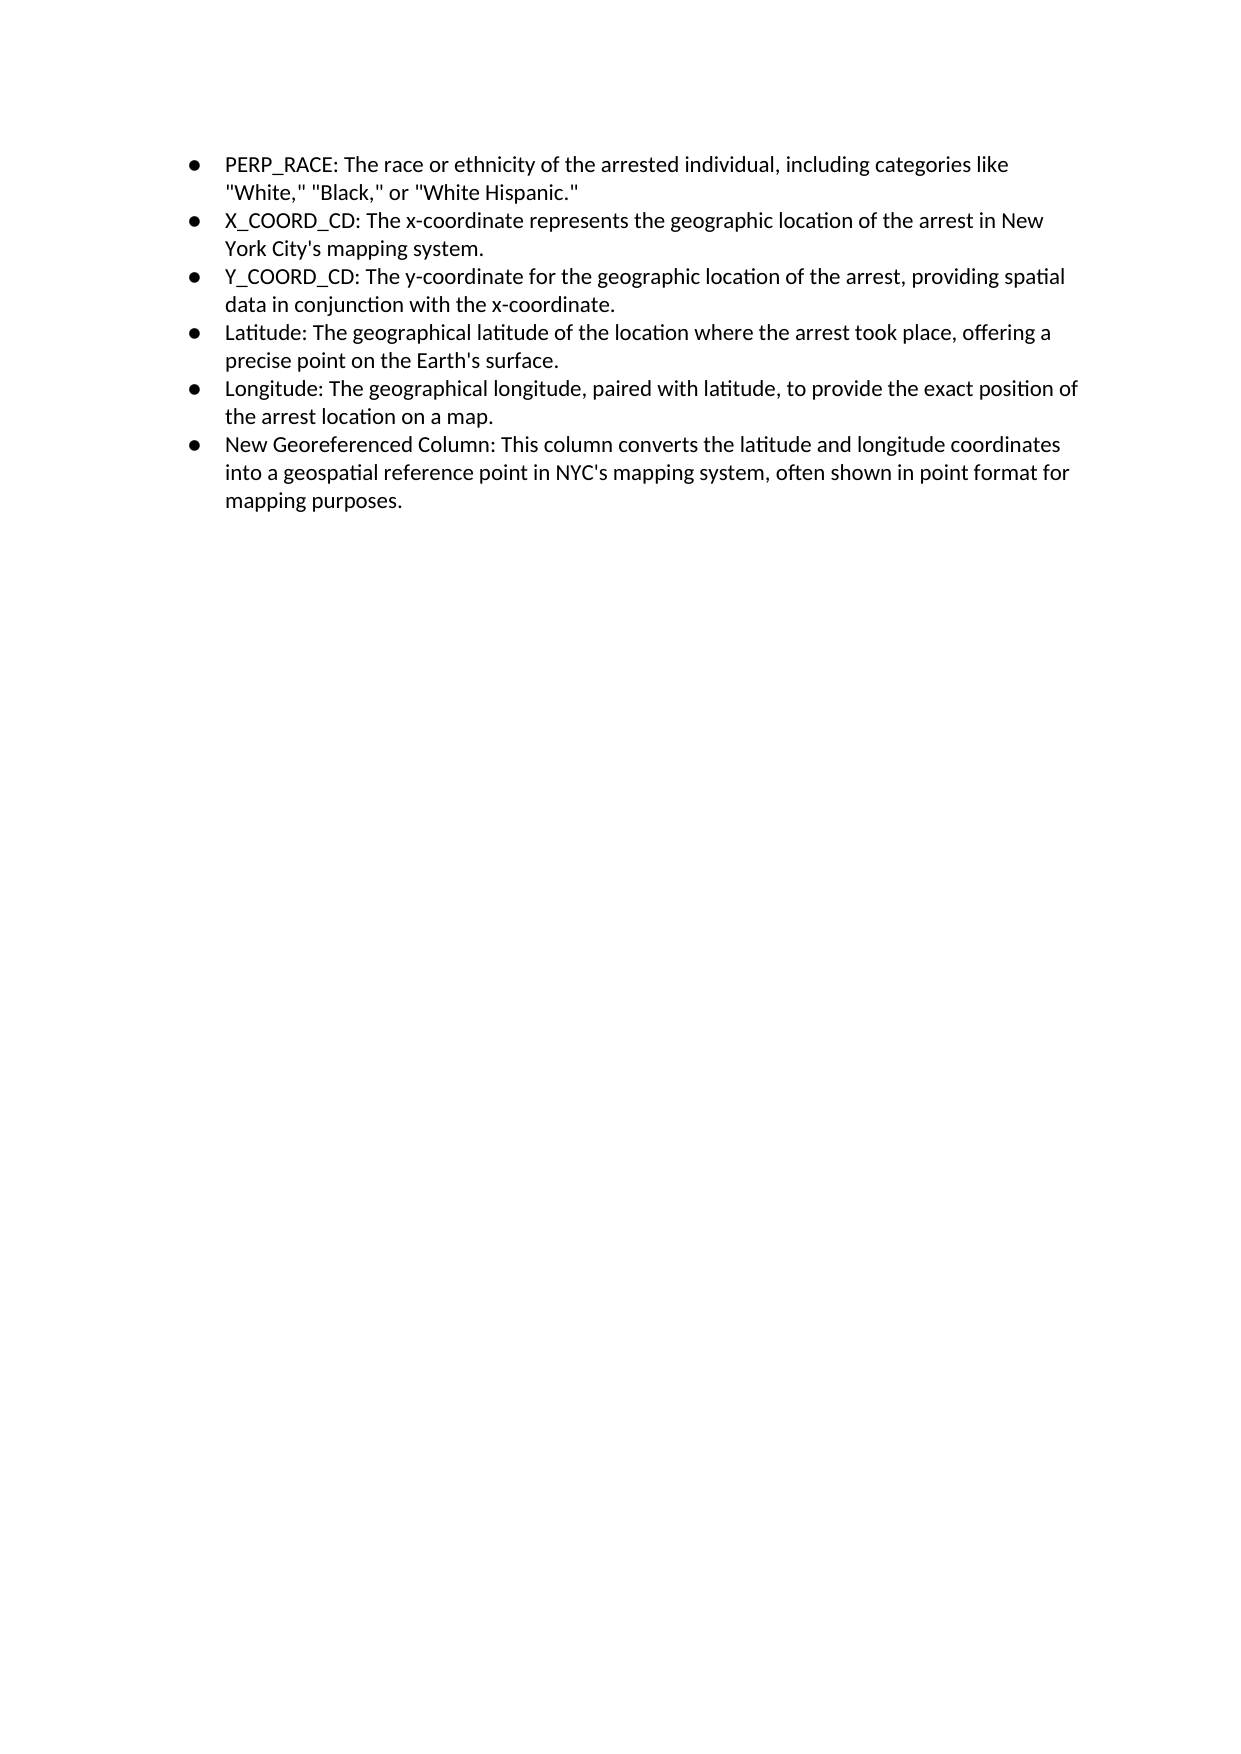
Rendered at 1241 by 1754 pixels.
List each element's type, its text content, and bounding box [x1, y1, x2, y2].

list Latitude: The geographical latitude of the location where the arrest took place, offering a precise point on the Earth's surface. [187, 318, 1090, 374]
list Y_COORD_CD: The y-coordinate for the geographic location of the arrest, providing spatial data in conjunction with the x-coordinate. [187, 262, 1090, 318]
list New Georeferenced Column: This column converts the latitude and longitude coordinates into a geospatial reference point in NYC's mapping system, often shown in point format for mapping purposes. [187, 430, 1090, 514]
list Longitude: The geographical longitude, paired with latitude, to provide the exact position of the arrest location on a map. [187, 374, 1090, 430]
list X_COORD_CD: The x-coordinate represents the geographic location of the arrest in New York City's mapping system. [187, 206, 1090, 262]
list PERP_RACE: The race or ethnicity of the arrested individual, including categories like "White," "Black," or "White Hispanic." [187, 150, 1090, 206]
